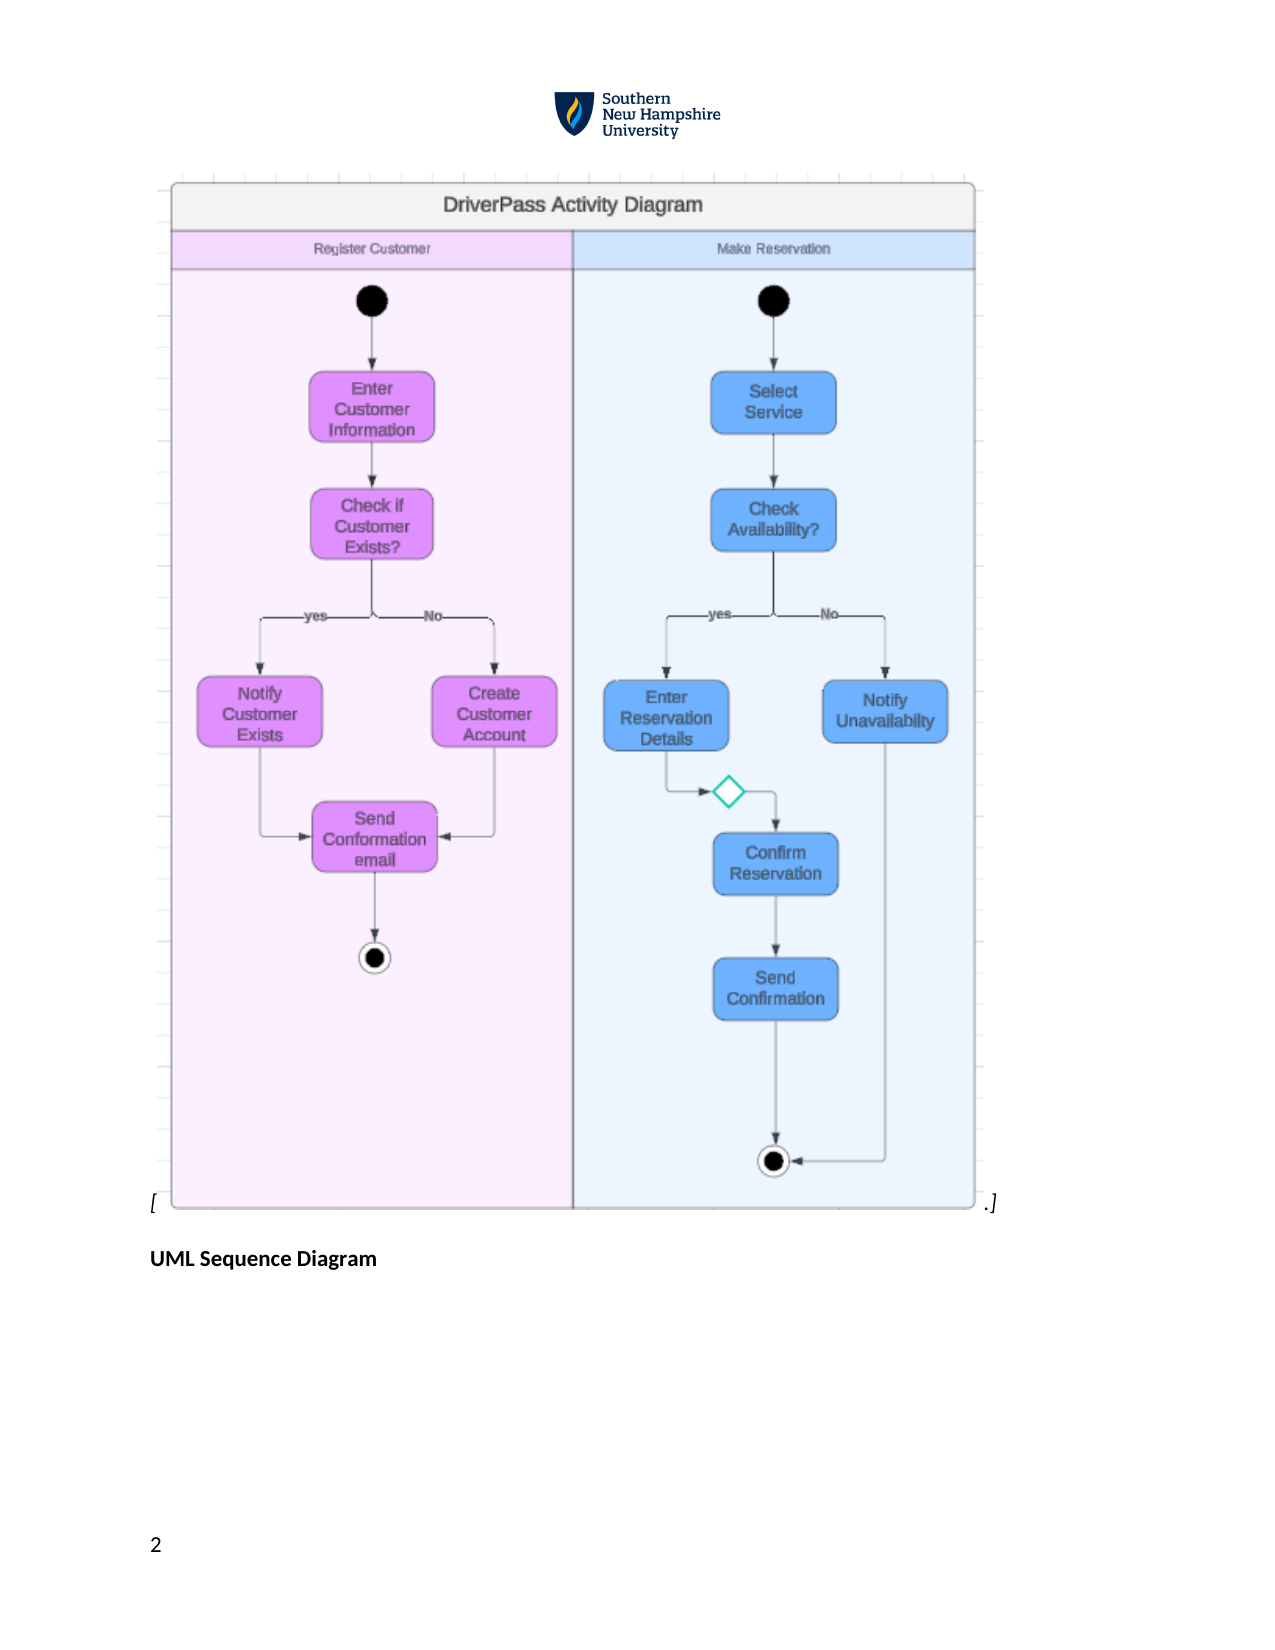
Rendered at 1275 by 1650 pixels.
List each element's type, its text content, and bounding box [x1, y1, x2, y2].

picture [157, 173, 984, 1210]
subtitle UML Sequence Diagram [150, 1244, 1125, 1272]
picture [546, 75, 729, 154]
